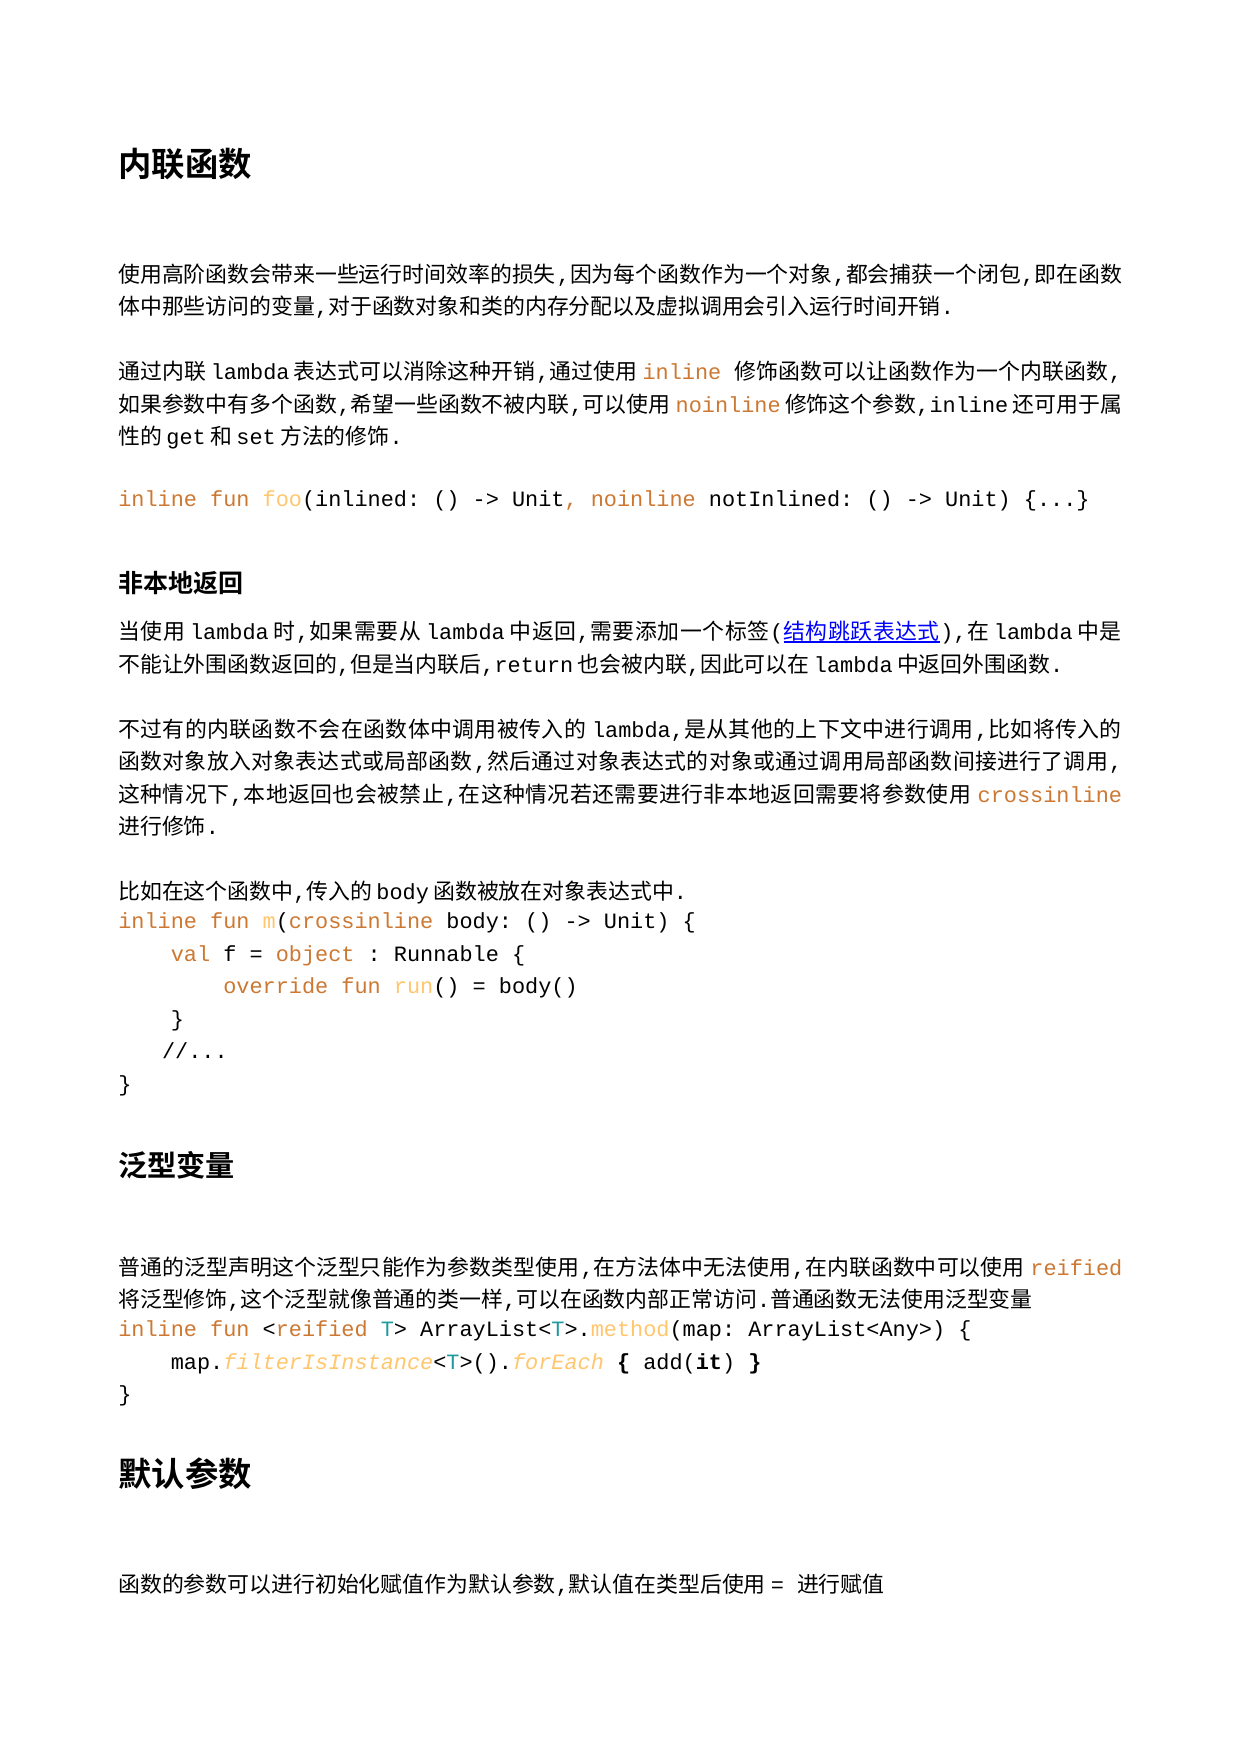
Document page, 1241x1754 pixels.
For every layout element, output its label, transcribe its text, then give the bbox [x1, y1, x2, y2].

text 比如在这个函数中,传入的body函数被放在对象表达式中. [118, 874, 1122, 907]
subtitle 默认参数 [118, 1439, 1122, 1504]
text 通过内联lambda表达式可以消除这种开销,通过使用 inline 修饰函数可以让函数作为一个内联函数,如果参数中有多个函数,希望一些函数不被内联,可以使用 noinline修饰这个参数,inline还可用于属性的get和set方法的修饰. [118, 354, 1122, 452]
text inline fun <reified T> ArrayList<T>.method(map: ArrayList<Any>) { map.filterIsInstance<T>().forEach { add(it) } } [118, 1315, 1122, 1412]
text 不过有的内联函数不会在函数体中调用被传入的lambda,是从其他的上下文中进行调用,比如将传入的函数对象放入对象表达式或局部函数,然后通过对象表达式的对象或通过调用局部函数间接进行了调用,这种情况下,本地返回也会被禁止,在这种情况若还需要进行非本地返回需要将参数使用crossinline进行修饰. [118, 712, 1122, 842]
text inline fun foo(inlined: () -> Unit, noinline notInlined: () -> Unit) {...} [118, 484, 1122, 517]
text 非本地返回 [118, 549, 1122, 614]
text 普通的泛型声明这个泛型只能作为参数类型使用,在方法体中无法使用,在内联函数中可以使用 reified 将泛型修饰,这个泛型就像普通的类一样,可以在函数内部正常访问.普通函数无法使用泛型变量 [118, 1250, 1122, 1315]
subtitle 内联函数 [118, 129, 1122, 194]
text inline fun m(crossinline body: () -> Unit) { val f = object : Runnable { override fun run() = body() } [118, 907, 1122, 1037]
subtitle 泛型变量 [118, 1131, 1122, 1196]
text 使用高阶函数会带来一些运行时间效率的损失,因为每个函数作为一个对象,都会捕获一个闭包,即在函数体中那些访问的变量,对于函数对象和类的内存分配以及虚拟调用会引入运行时间开销. [118, 257, 1122, 322]
text 当使用lambda时,如果需要从lambda中返回,需要添加一个标签(结构跳跃表达式),在lambda中是不能让外围函数返回的,但是当内联后,return也会被内联,因此可以在lambda中返回外围函数. [118, 614, 1122, 679]
text //... } [118, 1037, 1122, 1102]
text 函数的参数可以进行初始化赋值作为默认参数,默认值在类型后使用 = 进行赋值 [118, 1566, 1122, 1599]
